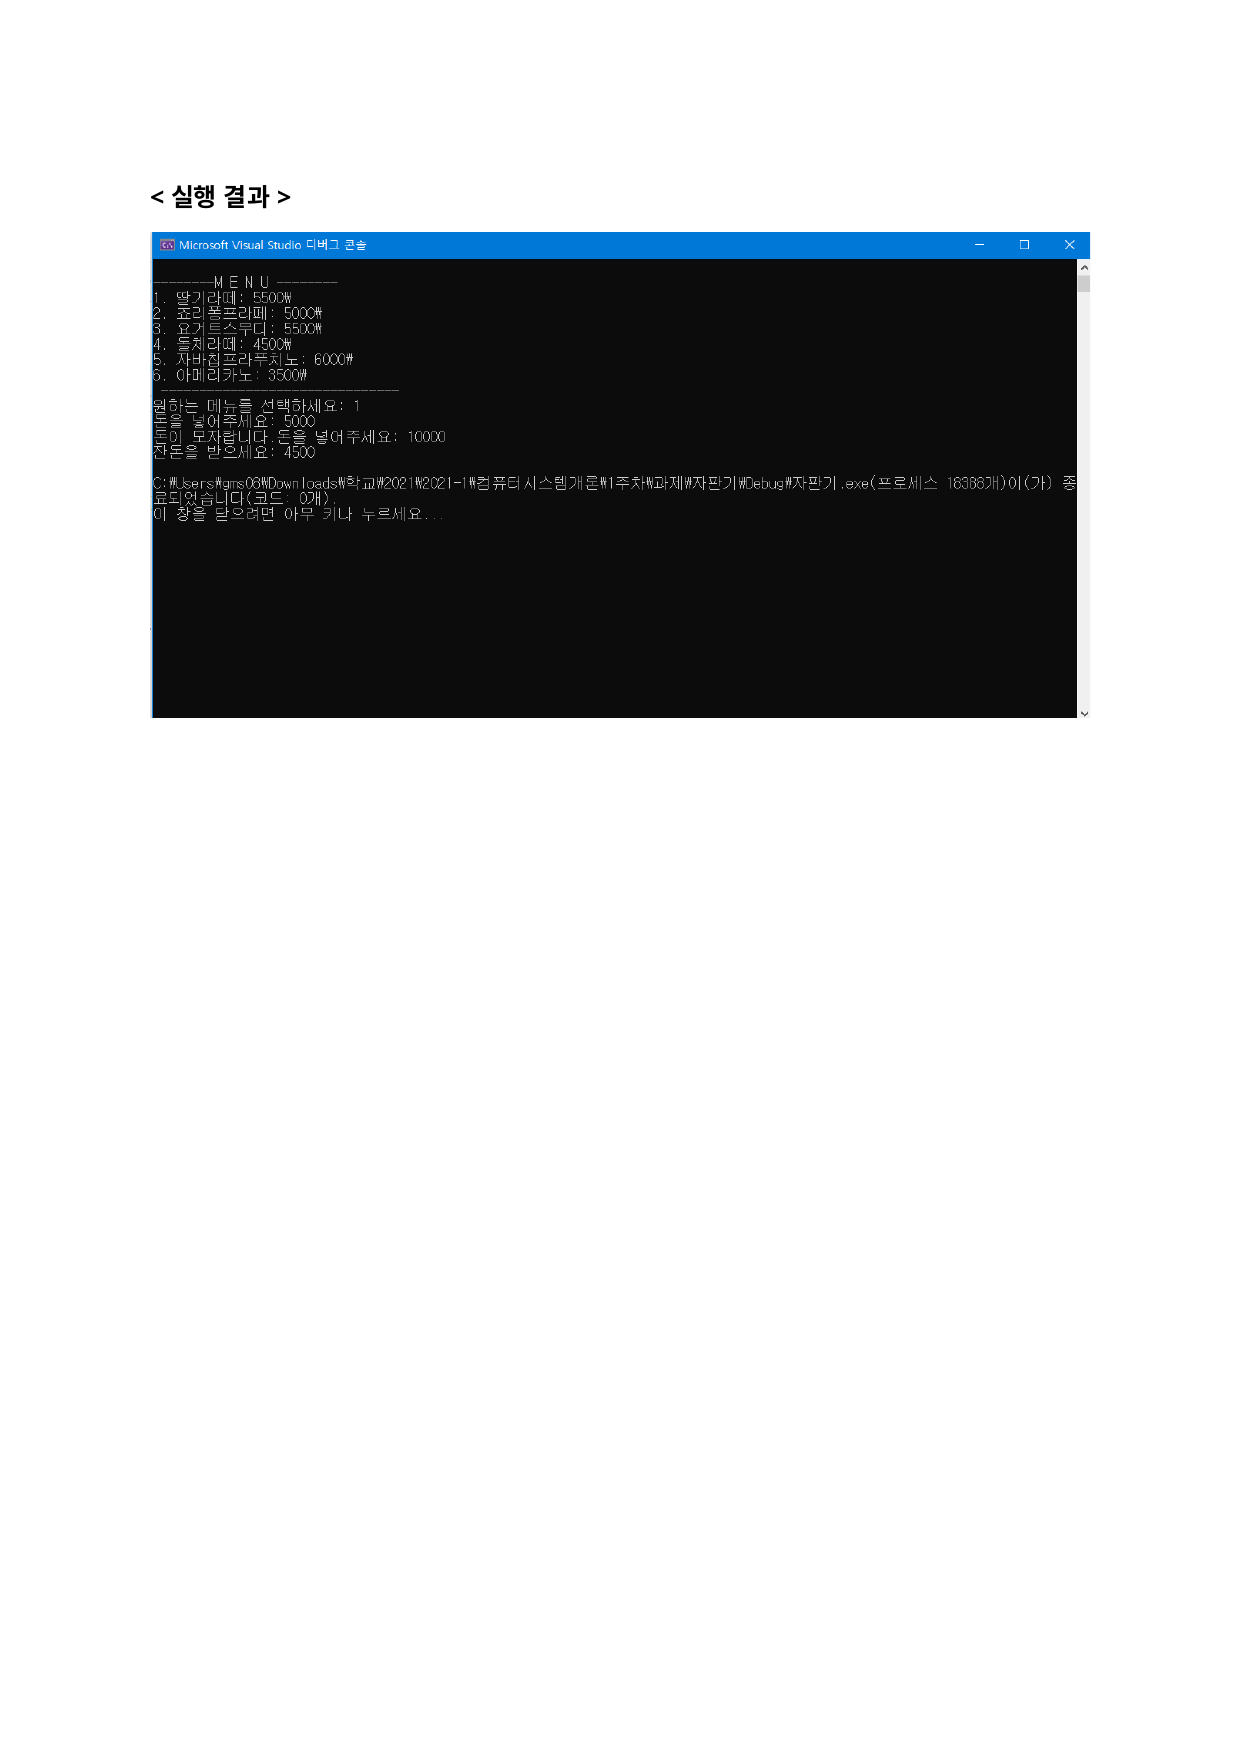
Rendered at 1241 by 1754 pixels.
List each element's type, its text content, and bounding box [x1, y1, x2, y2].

picture [150, 232, 1091, 718]
text < 실행 결과 > [150, 177, 1090, 213]
